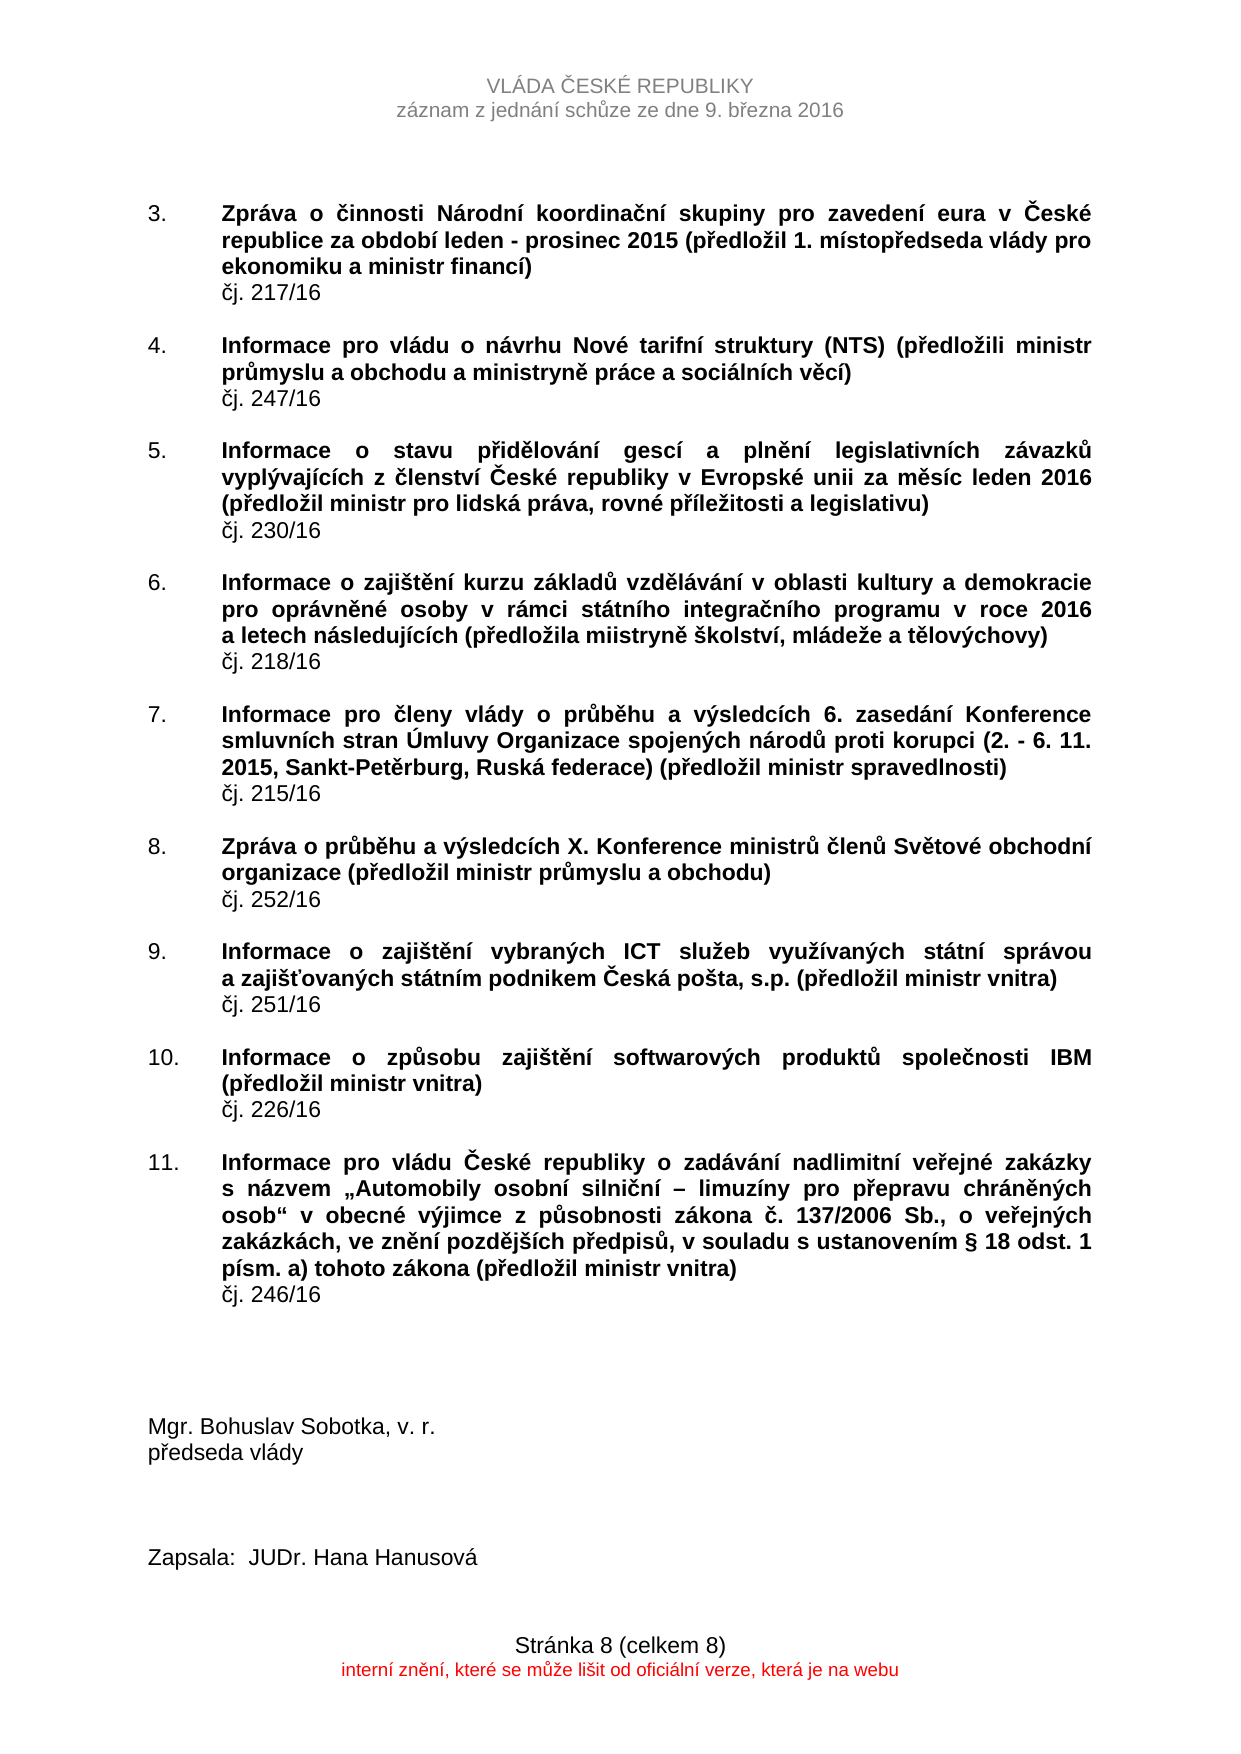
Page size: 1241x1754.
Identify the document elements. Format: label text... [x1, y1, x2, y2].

text 8. Zpráva o průběhu a výsledcích X. Konference ministrů členů Světové obchodní organizace (předložil ministr průmyslu a obchodu) [148, 833, 1093, 886]
text čj. 247/16 [148, 385, 1093, 411]
text čj. 215/16 [148, 780, 1093, 806]
text 9. Informace o zajištění vybraných ICT služeb využívaných státní správou a zajišťovaných státním podnikem Česká pošta, s.p. (předložil ministr vnitra) [148, 938, 1093, 991]
text Mgr. Bohuslav Sobotka, v. r. [148, 1413, 1093, 1439]
text čj. 252/16 [148, 886, 1093, 912]
text čj. 230/16 [148, 517, 1093, 543]
text čj. 226/16 [148, 1096, 1093, 1123]
text 11. Informace pro vládu České republiky o zadávání nadlimitní veřejné zakázky s názvem „Automobily osobní silniční – limuzíny pro přepravu chráněných osob“ v obecné výjimce z působnosti zákona č. 137/2006 Sb., o veřejných zakázkách, ve znění pozdějších předpisů, v souladu s ustanovením § 18 odst. 1 písm. a) tohoto zákona (předložil ministr vnitra) [148, 1149, 1093, 1281]
text předseda vlády [148, 1439, 1093, 1465]
text 7. Informace pro členy vlády o průběhu a výsledcích 6. zasedání Konference smluvních stran Úmluvy Organizace spojených národů proti korupci (2. - 6. 11. 2015, Sankt-Petěrburg, Ruská federace) (předložil ministr spravedlnosti) [148, 701, 1093, 780]
text 4. Informace pro vládu o návrhu Nové tarifní struktury (NTS) (předložili ministr průmyslu a obchodu a ministryně práce a sociálních věcí) [148, 332, 1093, 385]
text 10. Informace o způsobu zajištění softwarových produktů společnosti IBM (předložil ministr vnitra) [148, 1044, 1093, 1096]
text čj. 246/16 [148, 1281, 1093, 1307]
text Zapsala: JUDr. Hana Hanusová [148, 1544, 1093, 1571]
text čj. 218/16 [148, 648, 1093, 675]
text 6. Informace o zajištění kurzu základů vzdělávání v oblasti kultury a demokracie pro oprávněné osoby v rámci státního integračního programu v roce 2016 a letech následujících (předložila miistryně školství, mládeže a tělovýchovy) [148, 569, 1093, 648]
text čj. 217/16 [148, 279, 1093, 306]
text čj. 251/16 [148, 991, 1093, 1017]
text 3. Zpráva o činnosti Národní koordinační skupiny pro zavedení eura v České republice za období leden - prosinec 2015 (předložil 1. místopředseda vlády pro ekonomiku a ministr financí) [148, 200, 1093, 279]
text 5. Informace o stavu přidělování gescí a plnění legislativních závazků vyplývajících z členství České republiky v Evropské unii za měsíc leden 2016 (předložil ministr pro lidská práva, rovné příležitosti a legislativu) [148, 437, 1093, 517]
